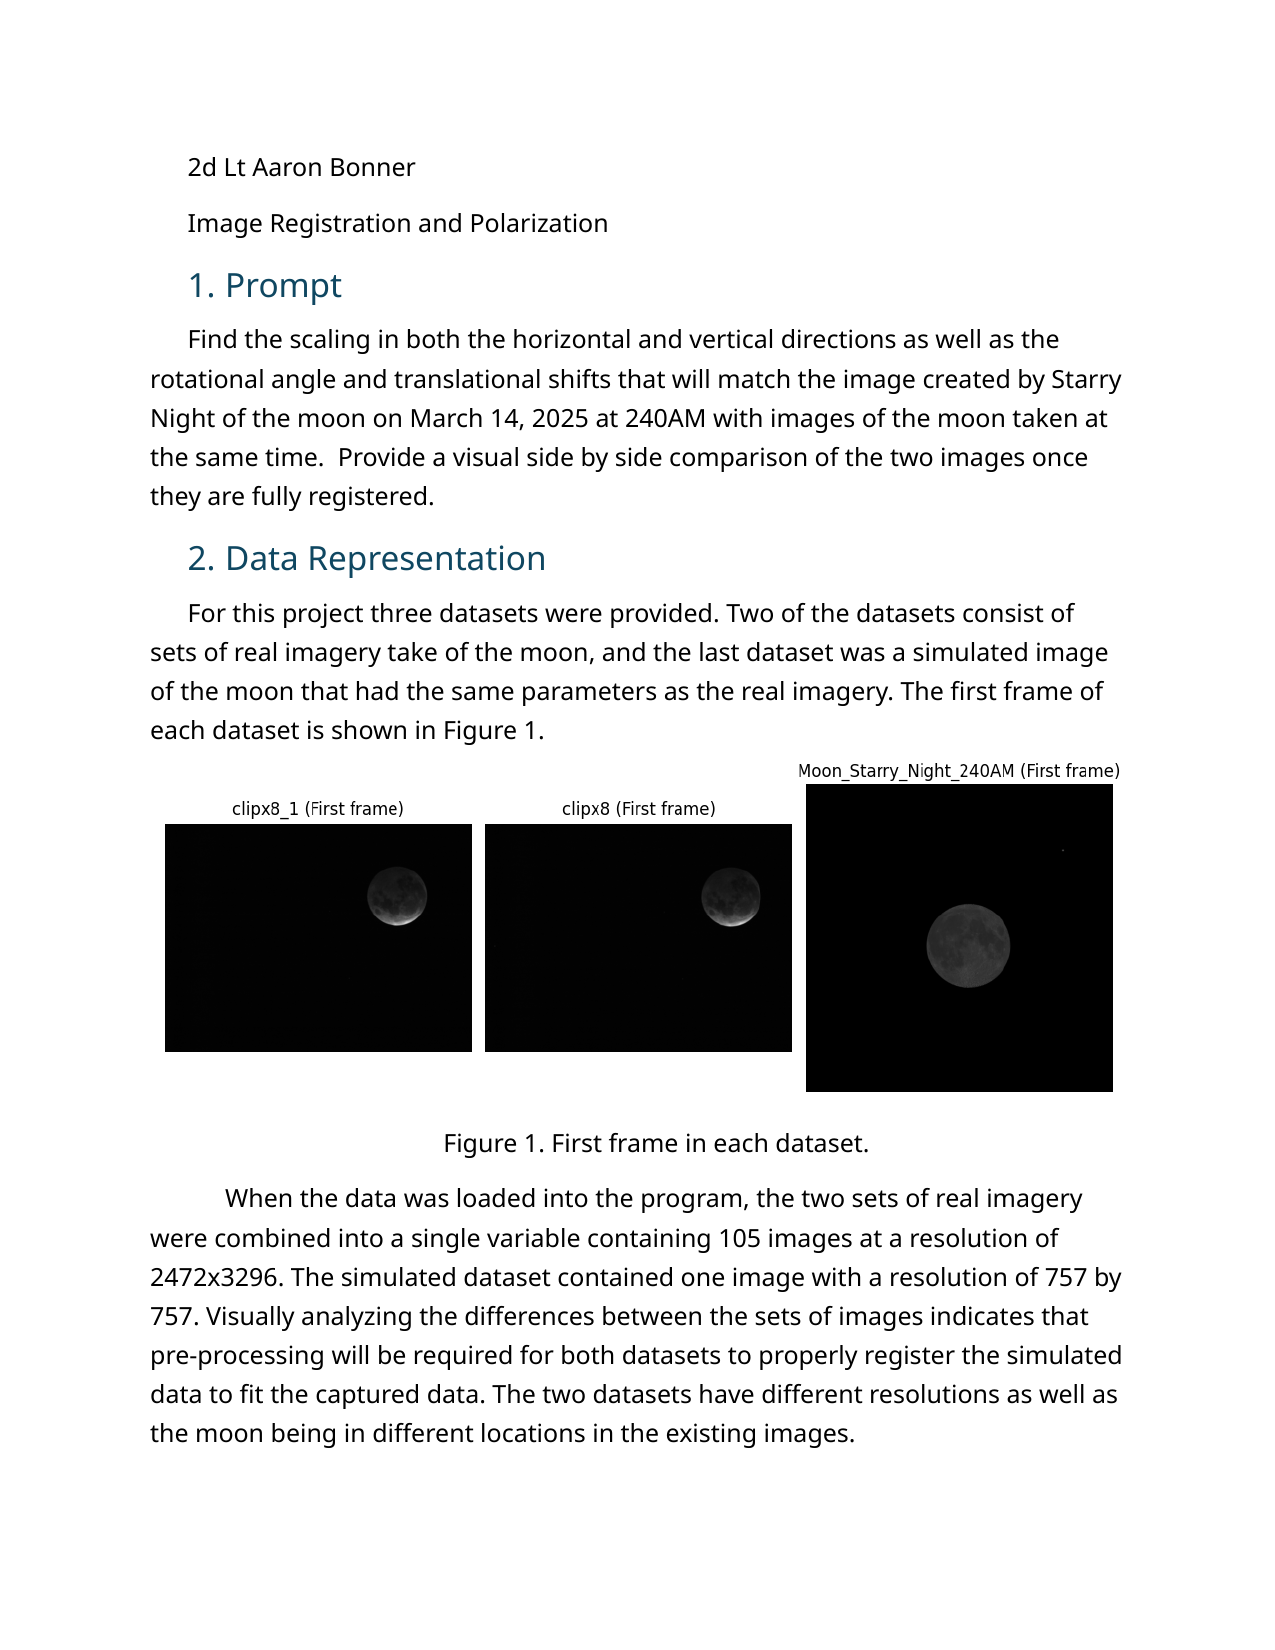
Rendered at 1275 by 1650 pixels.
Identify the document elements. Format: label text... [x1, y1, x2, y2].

text Image Registration and Polarization [150, 206, 1125, 240]
text 2d Lt Aaron Bonner [150, 150, 1125, 184]
subtitle Prompt [187, 262, 1125, 307]
subtitle Data Representation [187, 535, 1125, 580]
text When the data was loaded into the program, the two sets of real imagery were combined into a single variable containing 105 images at a resolution of 2472x3296. The simulated dataset contained one image with a resolution of 757 by 757. Visually analyzing the differences between the sets of images indicates that pre-processing will be required for both datasets to properly register the simulated data to fit the captured data. The two datasets have different resolutions as well as the moon being in different locations in the existing images. [150, 1181, 1125, 1450]
text Find the scaling in both the horizontal and vertical directions as well as the rotational angle and translational shifts that will match the image created by Starry Night of the moon on March 14, 2025 at 240AM with images of the moon taken at the same time. Provide a visual side by side comparison of the two images once they are fully registered. [150, 322, 1125, 513]
text For this project three datasets were provided. Two of the datasets consist of sets of real imagery take of the moon, and the last dataset was a simulated image of the moon that had the same parameters as the real imagery. The first frame of each dataset is shown in Figure 1. [150, 595, 1125, 751]
text Figure 1. First frame in each dataset. [150, 1125, 1125, 1159]
picture [150, 751, 1125, 1104]
